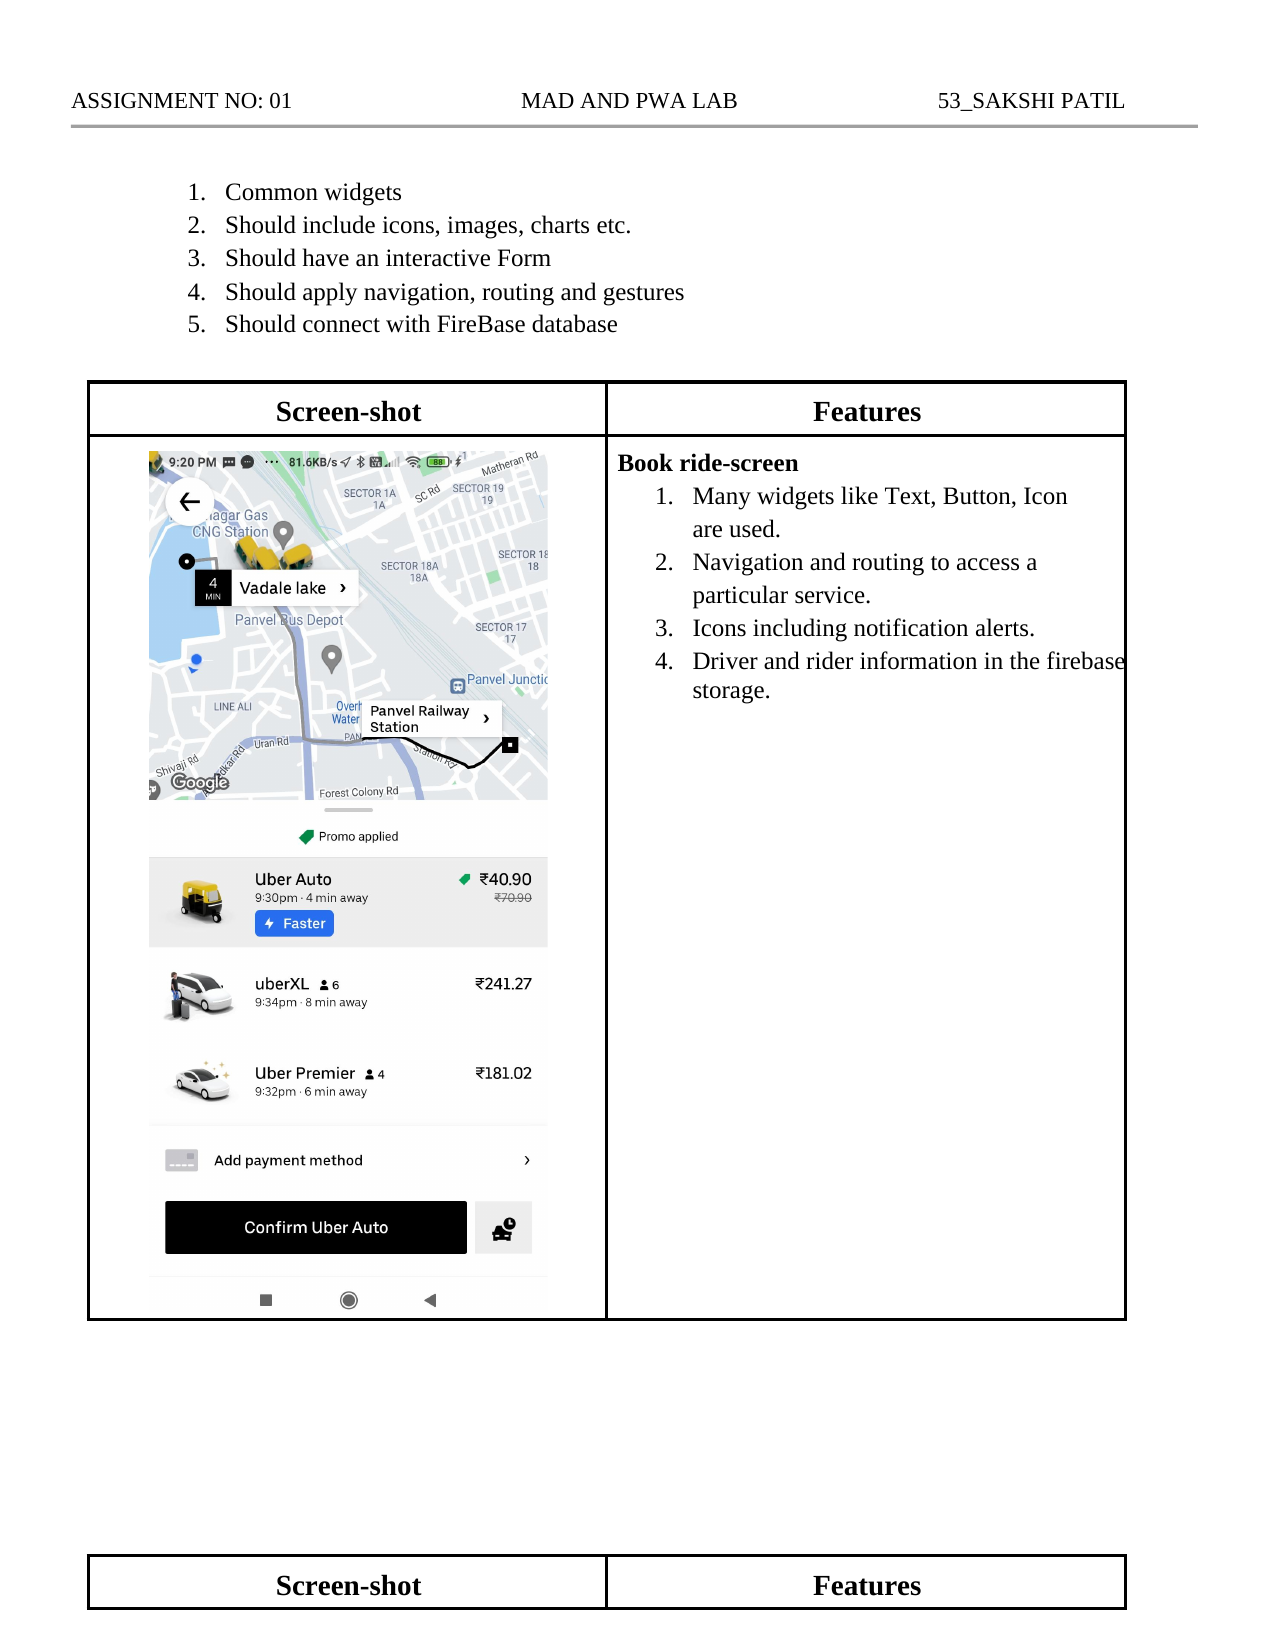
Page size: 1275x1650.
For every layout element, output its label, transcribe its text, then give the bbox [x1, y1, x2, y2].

table_cell Book ride-screen Many widgets like Text, Button, Icon are used. Navigation and routing to access a particular service. Icons including notification alerts. Driver and rider information in the firebase storage. [608, 437, 1124, 1318]
picture [149, 451, 548, 1312]
table_header Screen-shot [90, 1557, 605, 1607]
list Should include icons, images, charts etc. [187, 210, 1198, 239]
list Common widgets [187, 177, 1198, 206]
list Should apply navigation, routing and gestures [187, 277, 1198, 305]
table_cell [90, 437, 605, 1318]
table_header Screen-shot [90, 384, 605, 433]
list Should connect with FireBase database [187, 309, 1198, 338]
list Should have an interactive Form [187, 243, 1198, 272]
table_header Features [608, 1557, 1124, 1607]
table_header Features [608, 384, 1124, 433]
